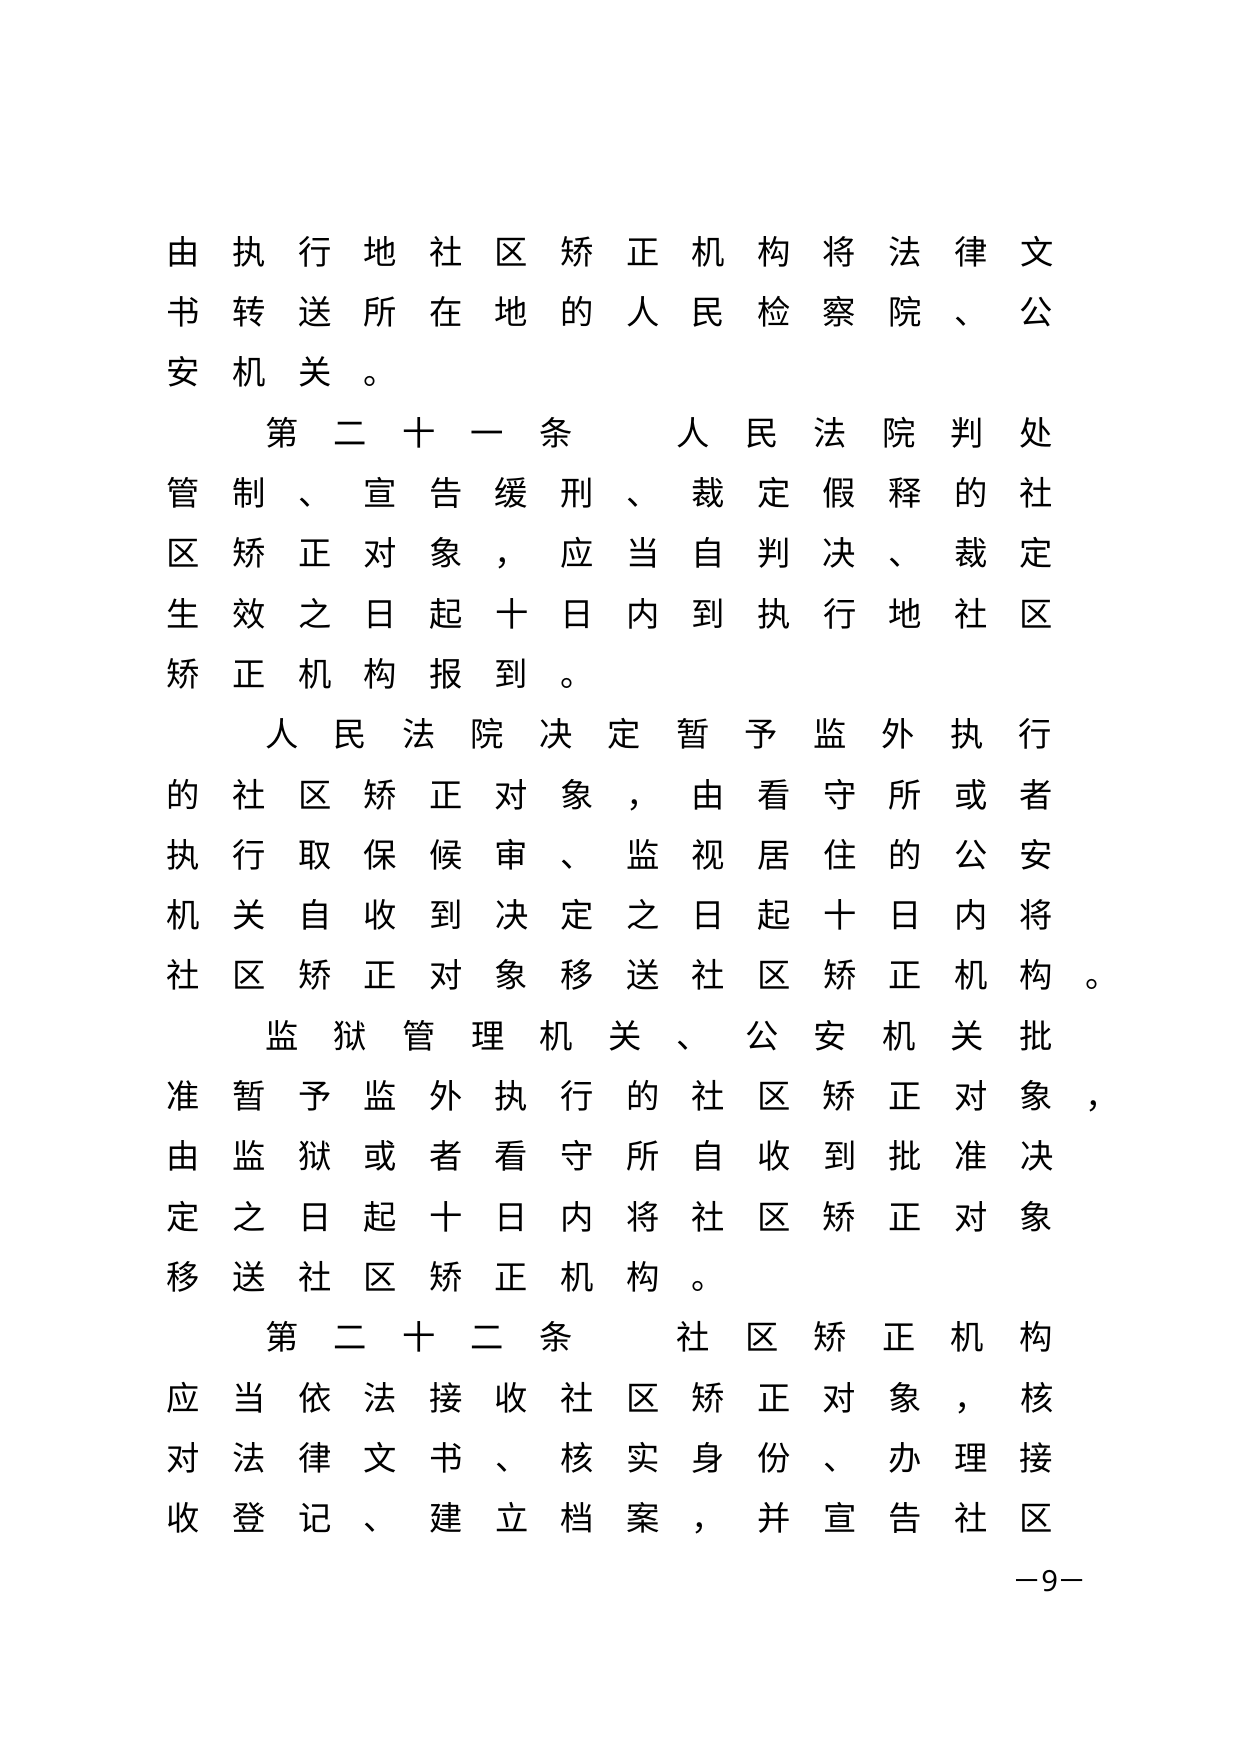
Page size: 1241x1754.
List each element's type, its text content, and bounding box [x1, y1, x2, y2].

text 第二十条 社区矫正决定机关应当自判决、裁定或者决定生效之日起五日内通知执行地社区矫正机构，并在十日内送达有关法律文书，同时抄送人民检察院和执行地公安机关。社区矫正决定地与执行地不在同一地方的，由执行地社区矫正机构将法律文书转送所在地的人民检察院、公安机关。 [167, 219, 1085, 400]
text 人民法院决定暂予监外执行的社区矫正对象，由看守所或者执行取保候审、监视居住的公安机关自收到决定之日起十日内将社区矫正对象移送社区矫正机构。 [167, 702, 1085, 1003]
text 第二十二条 社区矫正机构应当依法接收社区矫正对象，核对法律文书、核实身份、办理接收登记、建立档案，并宣告社区矫正对象的犯罪事实、执行社区矫正的期限以及应当遵守的规定。 [167, 1305, 1085, 1546]
text 第二十一条 人民法院判处管制、宣告缓刑、裁定假释的社区矫正对象，应当自判决、裁定生效之日起十日内到执行地社区矫正机构报到。 [167, 400, 1085, 702]
text 监狱管理机关、公安机关批准暂予监外执行的社区矫正对象，由监狱或者看守所自收到批准决定之日起十日内将社区矫正对象移送社区矫正机构。 [167, 1003, 1085, 1305]
